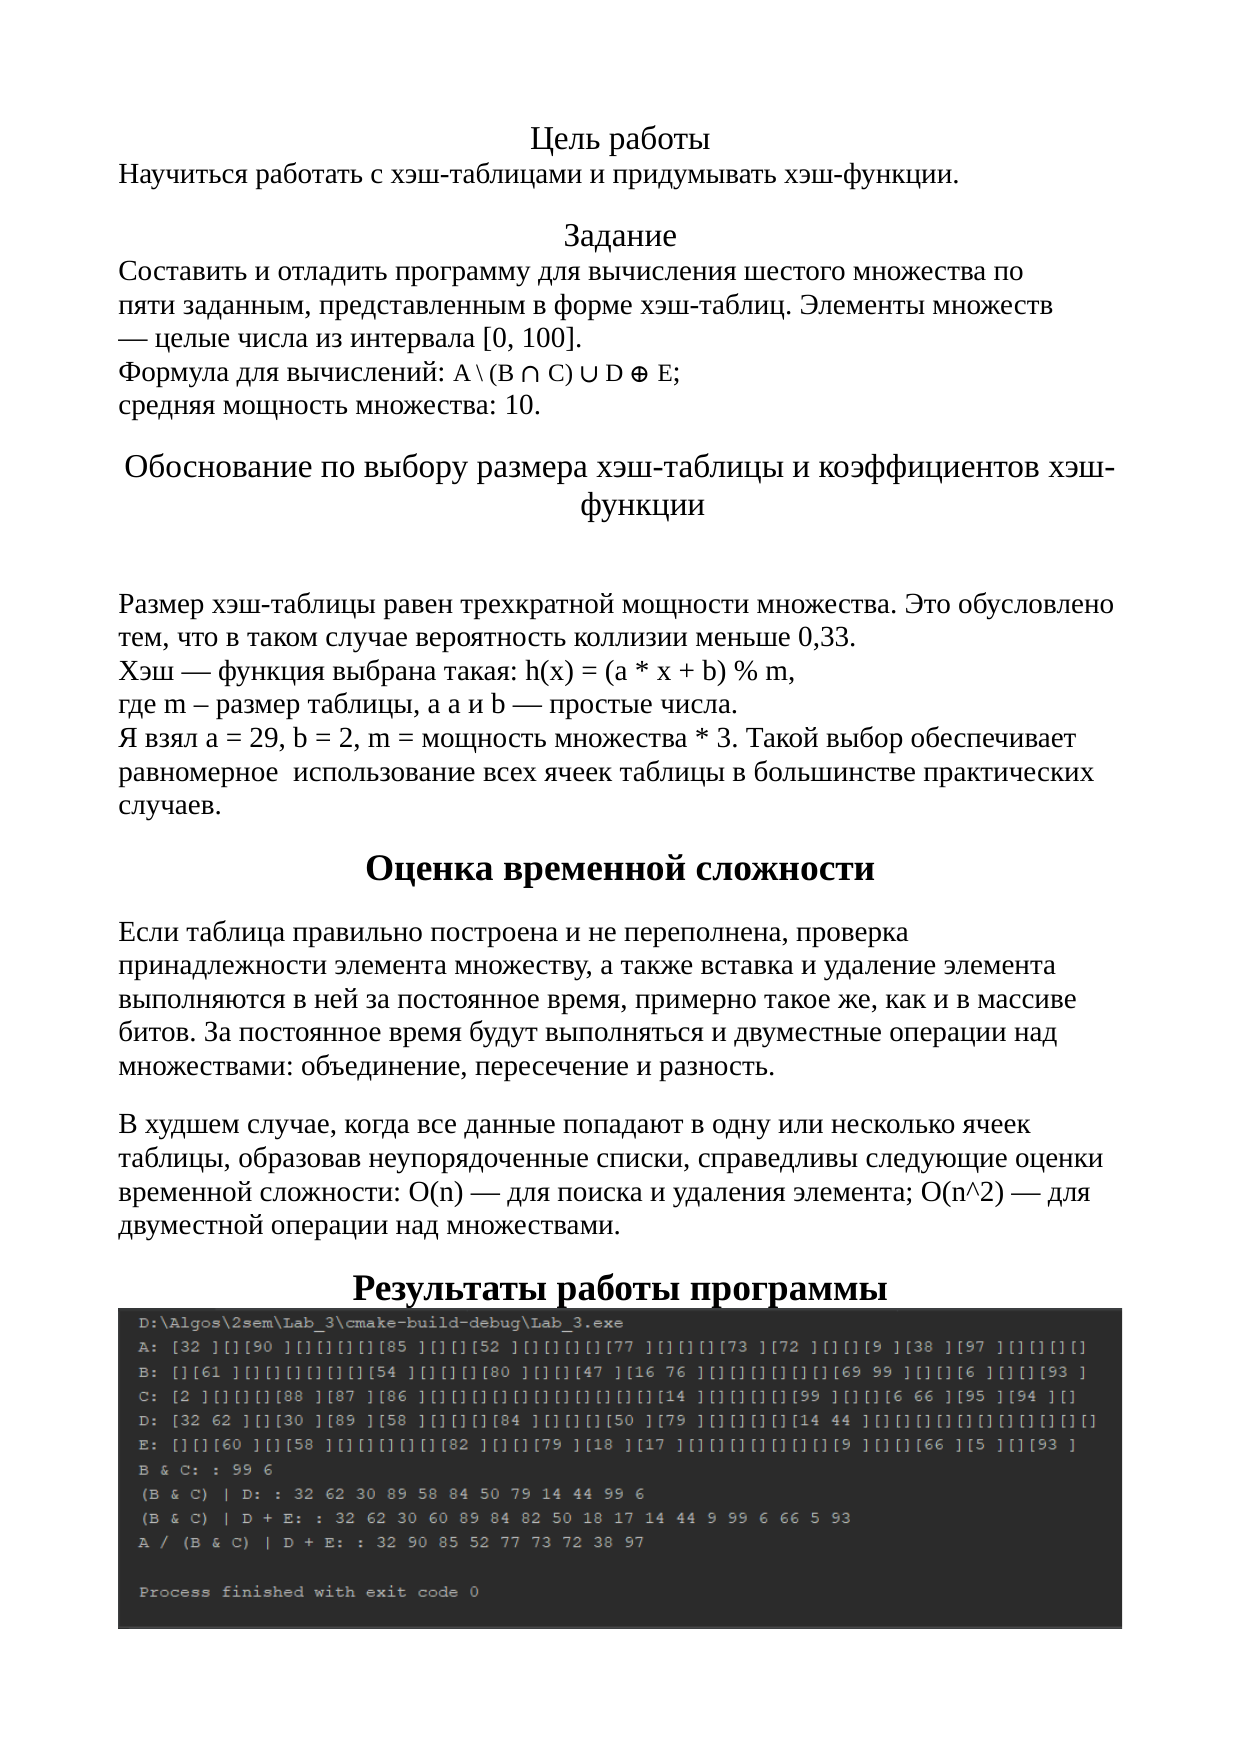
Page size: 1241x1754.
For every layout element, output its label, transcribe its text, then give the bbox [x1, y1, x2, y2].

subtitle Задание [118, 215, 1122, 253]
text Формула для вычислений: A \ (B ∩ C) ∪ D ⊕ E; [118, 354, 1122, 387]
text Составить и отладить программу для вычисления шестого множества по [118, 253, 1122, 287]
text пяти заданным, представленным в форме хэш-таблиц. Элементы множеств [118, 287, 1122, 320]
subtitle Оценка временной сложности [118, 846, 1122, 889]
text В худшем случае, когда все данные попадают в одну или несколько ячеек таблицы, образовав неупорядоченные списки, справедливы следующие оценки временной сложности: O(n) — для поиска и удаления элемента; O(n^2) — для двуместной операции над множествами. [118, 1107, 1122, 1241]
subtitle Результаты работы программы [118, 1266, 1122, 1308]
text Размер хэш-таблицы равен трехкратной мощности множества. Это обусловлено тем, что в таком случае вероятность коллизии меньше 0,33. [118, 586, 1122, 653]
subtitle Цель работы [118, 118, 1122, 156]
text Если таблица правильно построена и не переполнена, проверка принадлежности элемента множеству, а также вставка и удаление элемента выполняются в ней за постоянное время, примерно такое же, как и в массиве битов. За постоянное время будут выполняться и двуместные операции над множествами: объединение, пересечение и разность. [118, 914, 1122, 1082]
text Научиться работать с хэш-таблицами и придумывать хэш-функции. [118, 156, 1122, 190]
text Хэш — функция выбрана такая: h(x) = (a * x + b) % m, [118, 653, 1122, 687]
subtitle Обоснование по выбору размера хэш-таблицы и коэффициентов хэш-функции [118, 446, 1122, 523]
text — целые числа из интервала [0, 100]. [118, 320, 1122, 354]
text Я взял a = 29, b = 2, m = мощность множества * 3. Такой выбор обеспечивает равномерное использование всех ячеек таблицы в большинстве практических случаев. [118, 720, 1122, 821]
picture [118, 1308, 1123, 1629]
text средняя мощность множества: 10. [118, 387, 1122, 421]
text где m – размер таблицы, а a и b — простые числа. [118, 687, 1122, 720]
